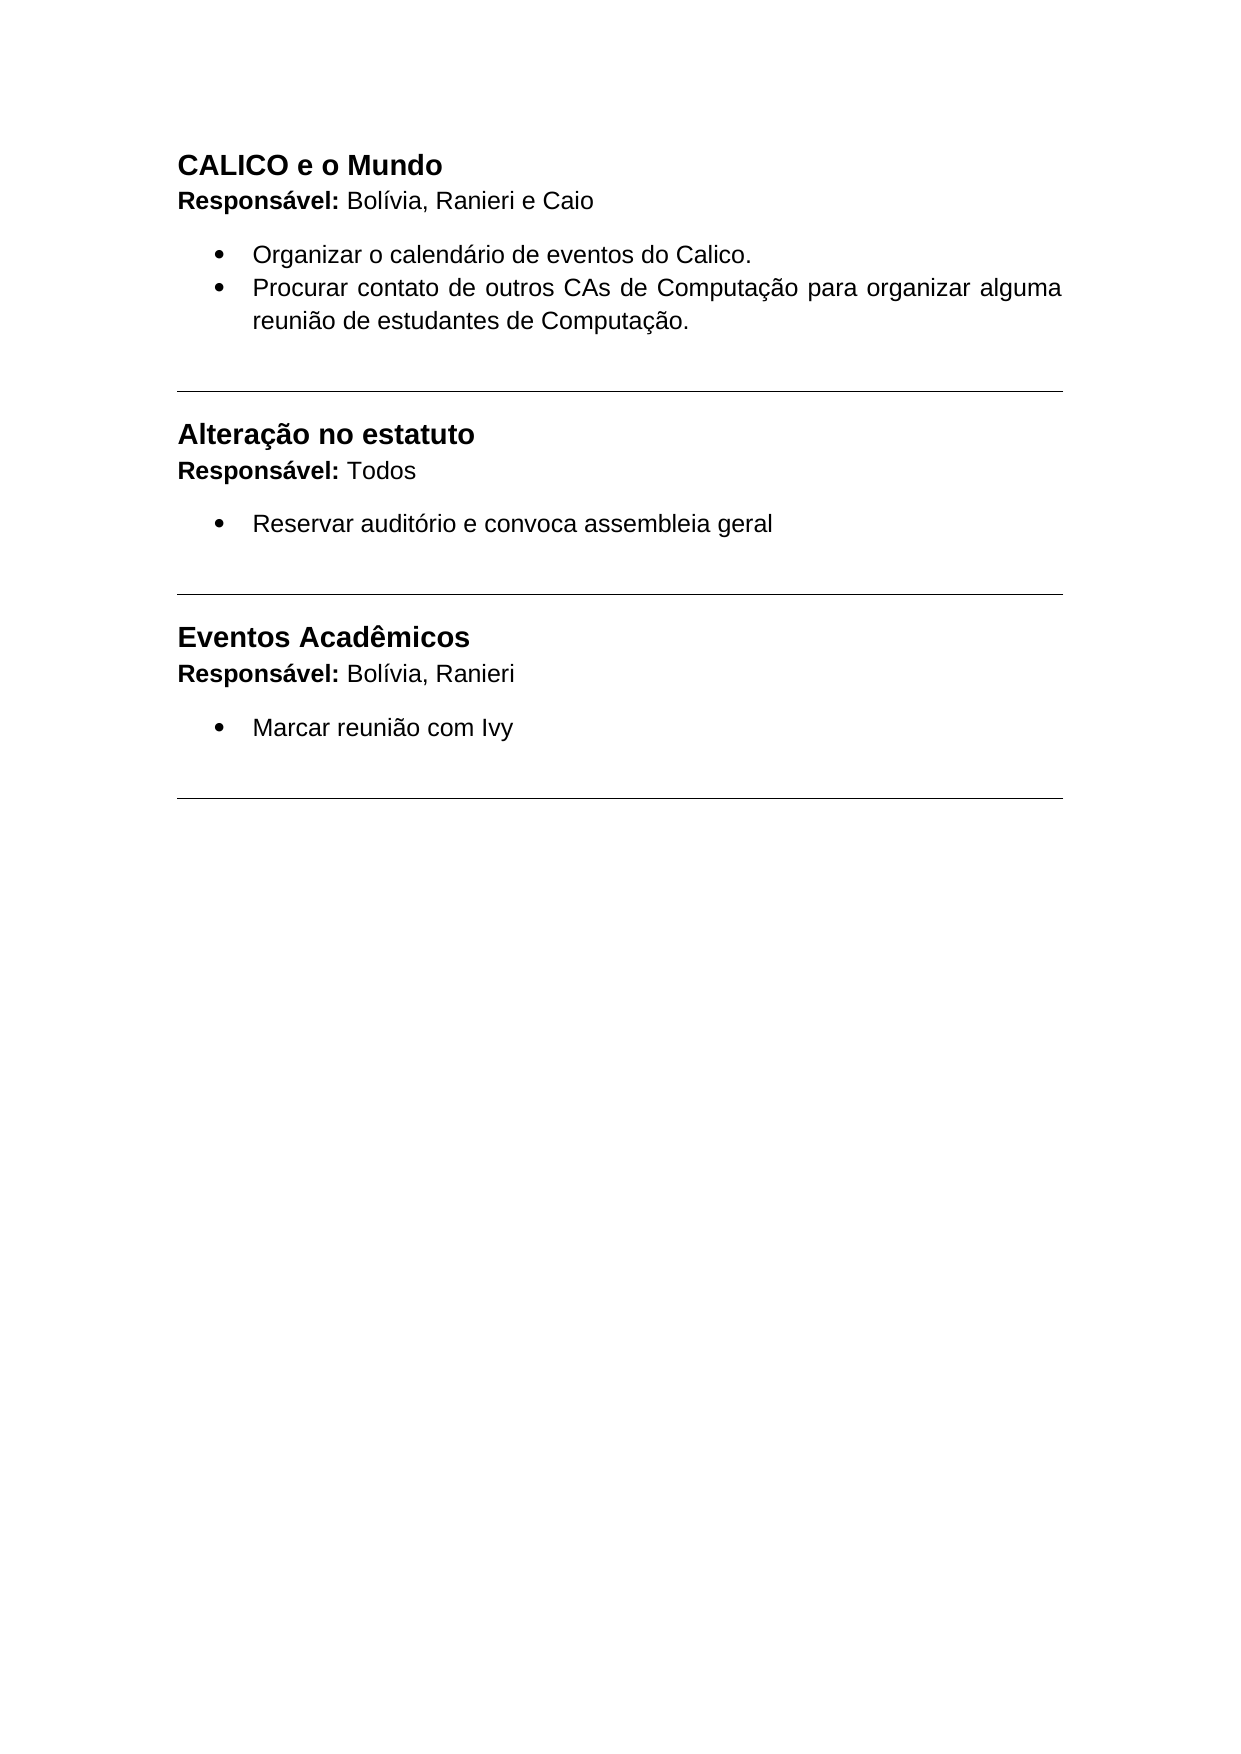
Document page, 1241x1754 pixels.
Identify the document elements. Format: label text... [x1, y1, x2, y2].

list Marcar reunião com Ivy [215, 713, 1063, 742]
list Organizar o calendário de eventos do Calico. [215, 240, 1063, 269]
subtitle Alteração no estatuto [177, 417, 1063, 451]
list Procurar contato de outros CAs de Computação para organizar alguma reunião de estudantes de Computação. [215, 273, 1063, 335]
text Responsável: Bolívia, Ranieri [177, 659, 1063, 688]
subtitle CALICO e o Mundo [177, 148, 1063, 181]
text Responsável: Bolívia, Ranieri e Caio [177, 186, 1063, 215]
text Responsável: Todos [177, 456, 1063, 484]
list Reservar auditório e convoca assembleia geral [215, 509, 1063, 538]
subtitle Eventos Acadêmicos [177, 620, 1063, 654]
